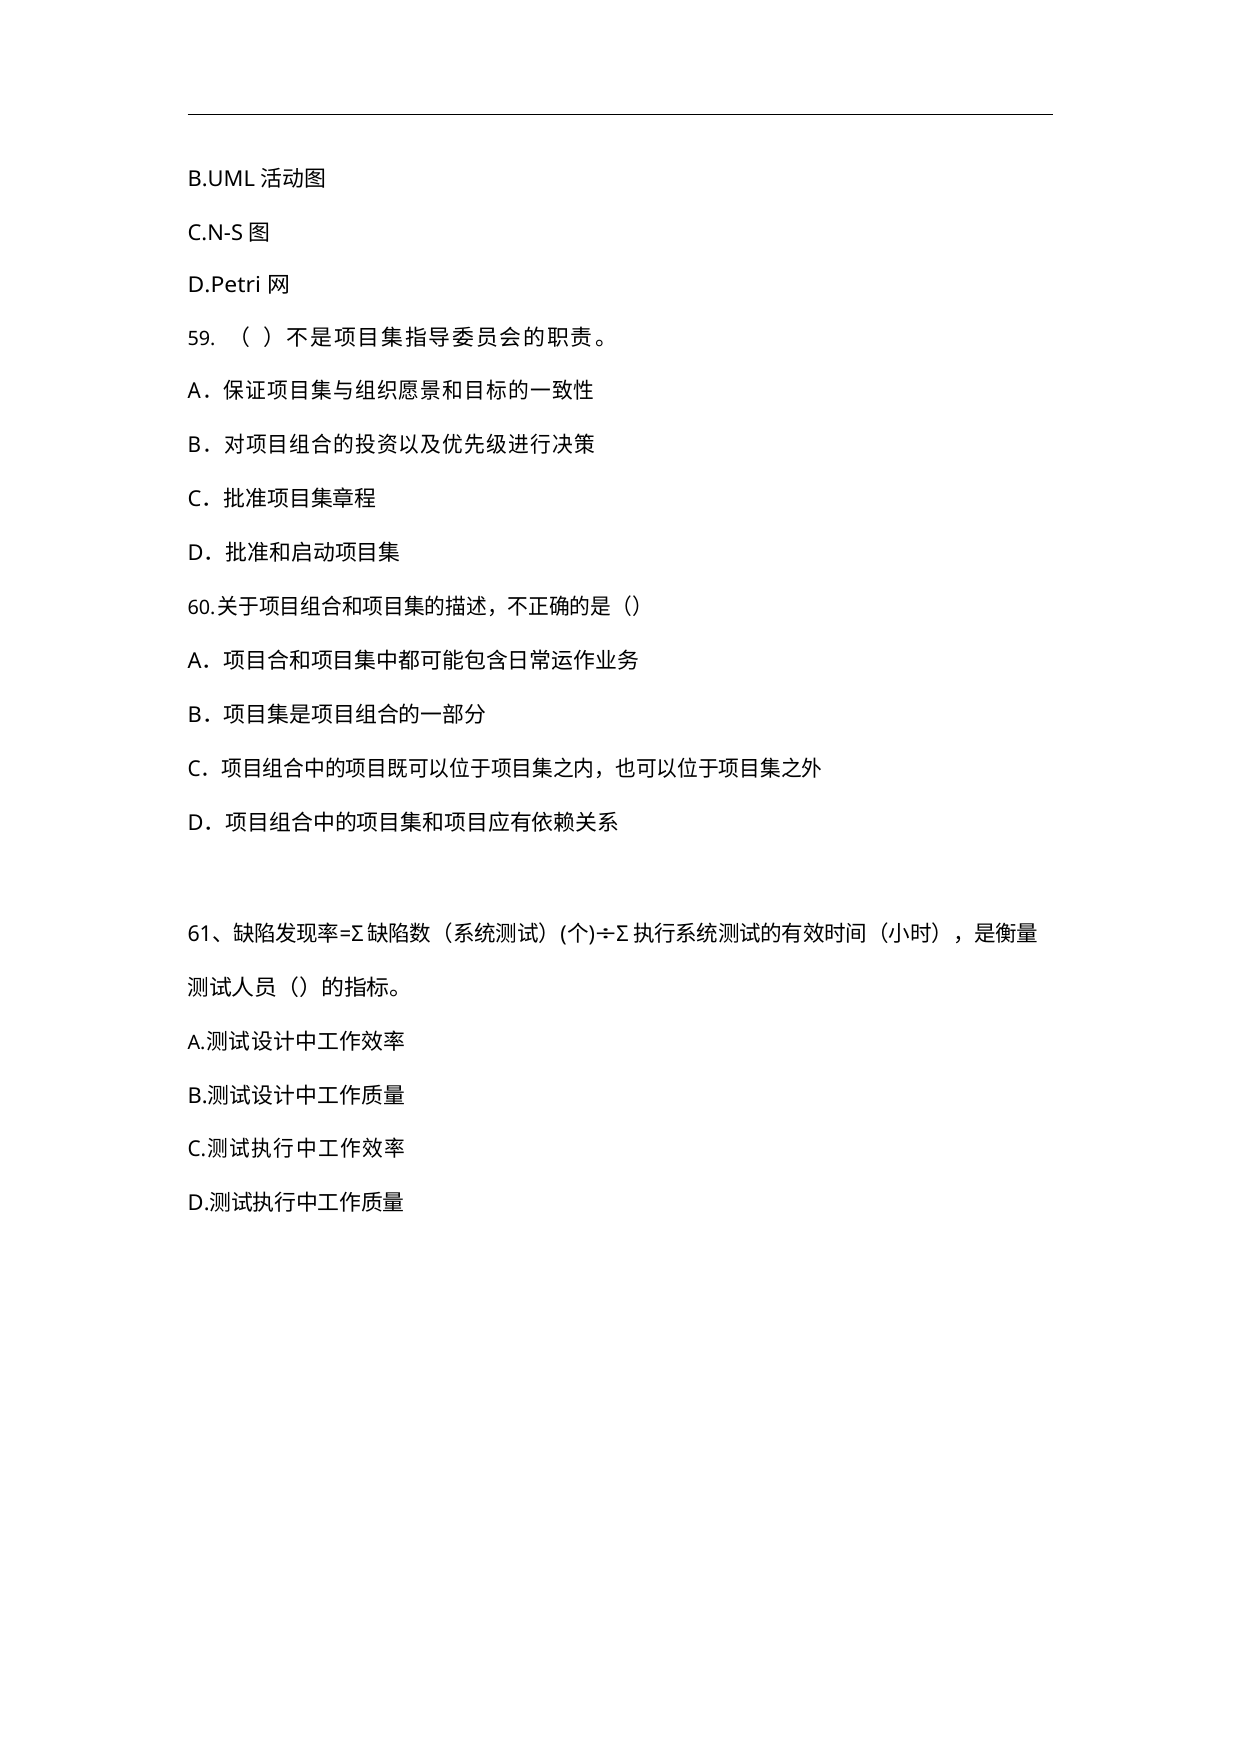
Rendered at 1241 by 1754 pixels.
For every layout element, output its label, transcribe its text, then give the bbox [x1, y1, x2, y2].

text D.Petri 网 [187, 269, 299, 299]
text C．项目组合中的项目既可以位于项目集之内，也可以位于项目集之外D．项目组合中的项目集和项目应有依赖关系 [187, 751, 857, 836]
list 关于项目组合和项目集的描述，不正确的是（） A．项目合和项目集中都可能包含日常运作业务 B．项目集是项目组合的一部分 [187, 589, 677, 728]
list 测试设计中工作效率B.测试设计中工作质量C.测试执行中工作效率D.测试执行中工作质量 [187, 1024, 405, 1217]
list （ ）不是项目集指导委员会的职责。A．保证项目集与组织愿景和目标的一致性B．对项目组合的投资以及优先级进行决策C．批准项目集章程 [187, 320, 596, 513]
text B.UML 活动图C.N-S 图 [187, 161, 329, 247]
text 61、缺陷发现率=Σ缺陷数（系统测试）(个)÷Σ执行系统测试的有效时间（小时），是衡量测试人员（）的指标。 [187, 916, 1053, 1002]
text D．批准和启动项目集 [187, 535, 404, 567]
